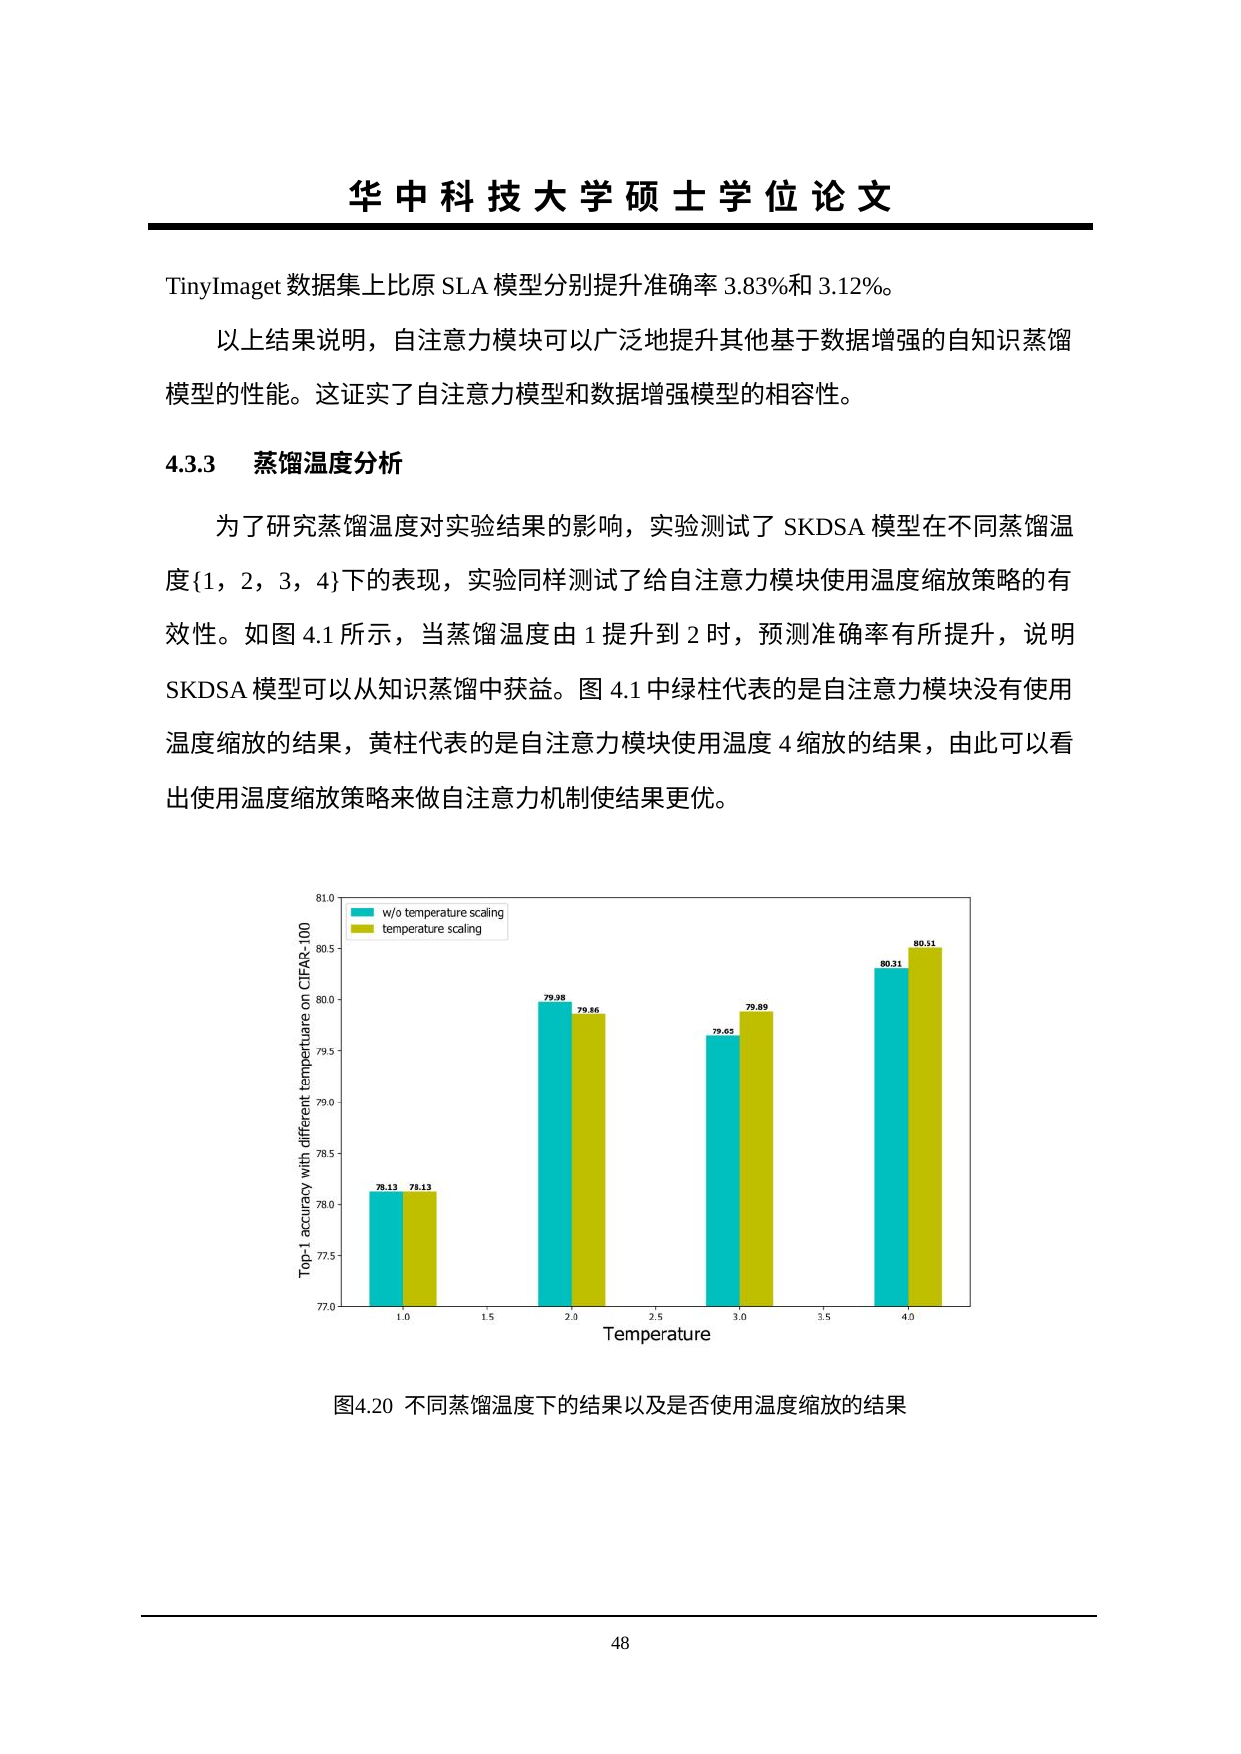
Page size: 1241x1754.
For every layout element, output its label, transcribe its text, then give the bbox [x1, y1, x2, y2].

subtitle 蒸馏温度分析 [165, 443, 1075, 480]
picture [239, 832, 1051, 1374]
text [165, 266, 1075, 302]
text 以上结果说明，自注意力模块可以广泛地提升其他基于数据增强的自知识蒸馏模型的性能。这证实了自注意力模型和数据增强模型的相容性。 [165, 320, 1075, 411]
text 为了研究蒸馏温度对实验结果的影响，实验测试了SKDSA模型在不同蒸馏温度{1，2，3，4}下的表现，实验同样测试了给自注意力模块使用温度缩放策略的有效性。如图4.1所示，当蒸馏温度由1提升到2时，预测准确率有所提升，说明SKDSA模型可以从知识蒸馏中获益。图4.1中绿柱代表的是自注意力模块没有使用温度缩放的结果，黄柱代表的是自注意力模块使用温度4缩放的结果，由此可以看出使用温度缩放策略来做自注意力机制使结果更优。 [165, 506, 1075, 814]
